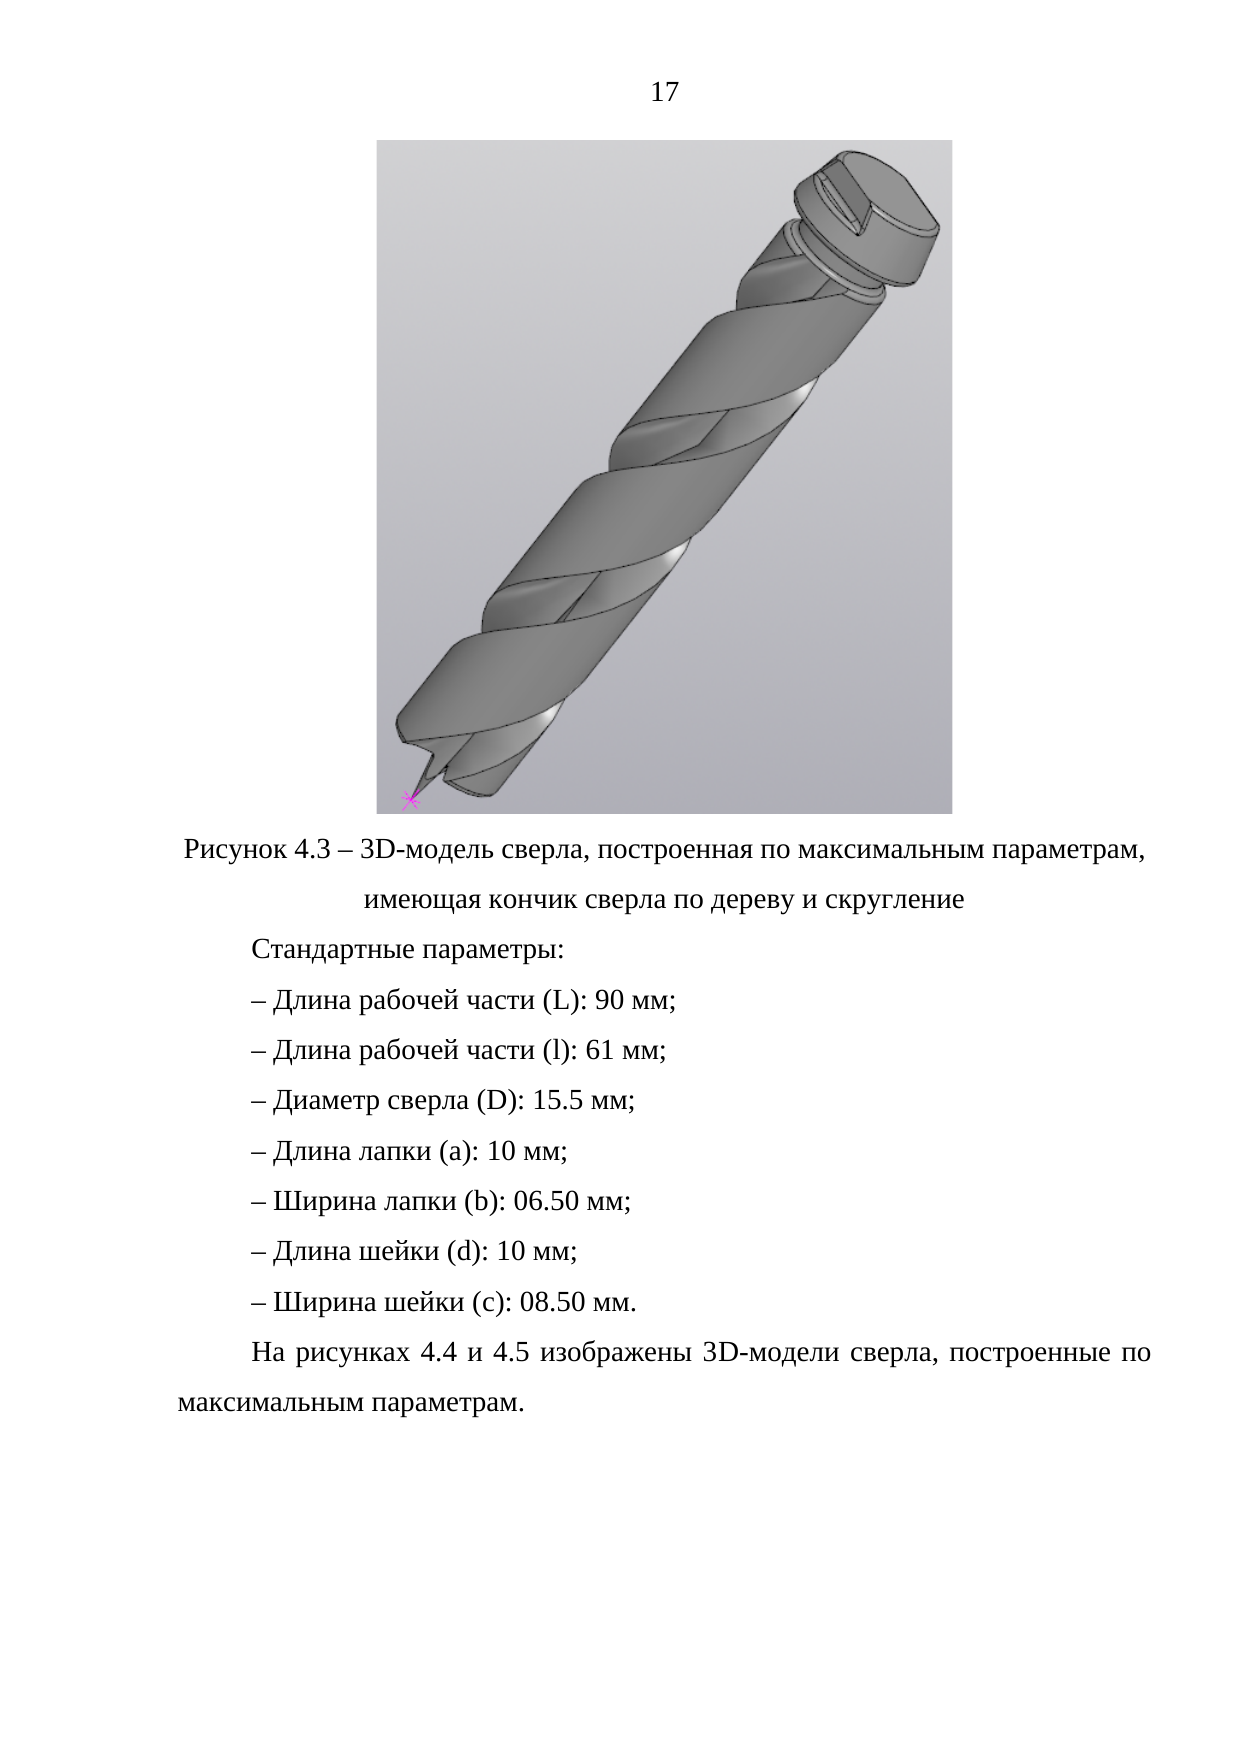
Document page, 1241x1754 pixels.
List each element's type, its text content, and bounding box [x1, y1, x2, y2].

text – Длина рабочей части (l): 61 мм; [177, 1032, 1152, 1066]
text На рисунках 4.4 и 4.5 изображены 3D-модели сверла, построенные по максимальным параметрам. [177, 1334, 1152, 1418]
picture [376, 140, 953, 814]
text Рисунок 4.3 – 3D-модель сверла, построенная по максимальным параметрам, имеющая кончик сверла по дереву и скругление [177, 831, 1152, 915]
text – Длина шейки (d): 10 мм; [177, 1233, 1152, 1267]
text – Диаметр сверла (D): 15.5 мм; [177, 1082, 1152, 1116]
text – Ширина лапки (b): 06.50 мм; [177, 1183, 1152, 1217]
text Стандартные параметры: [177, 931, 1152, 965]
text – Длина лапки (a): 10 мм; [177, 1133, 1152, 1166]
text – Длина рабочей части (L): 90 мм; [177, 982, 1152, 1015]
text – Ширина шейки (c): 08.50 мм. [177, 1284, 1152, 1317]
